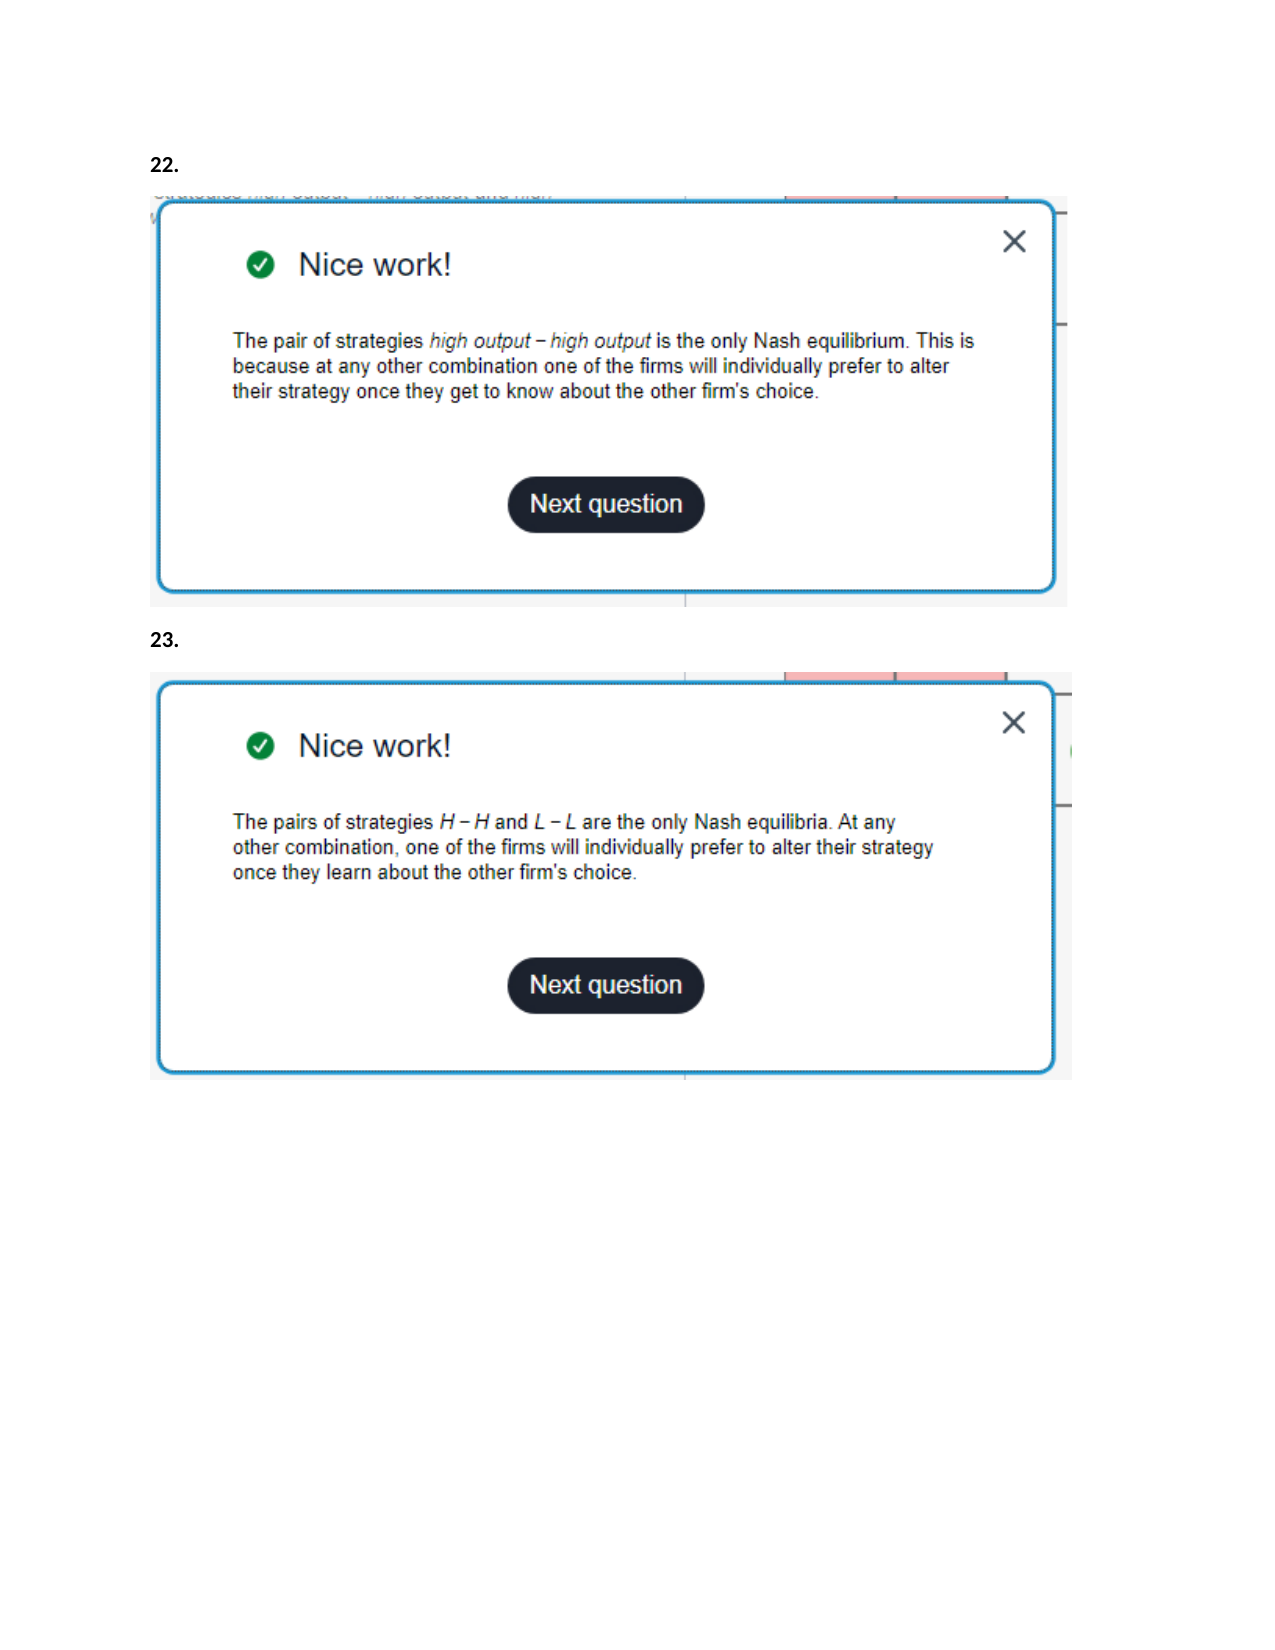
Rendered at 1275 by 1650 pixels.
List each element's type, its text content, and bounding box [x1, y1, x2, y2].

picture [150, 196, 1068, 607]
picture [150, 672, 1072, 1080]
text 23. [150, 625, 1125, 653]
text 22. [150, 150, 1125, 178]
